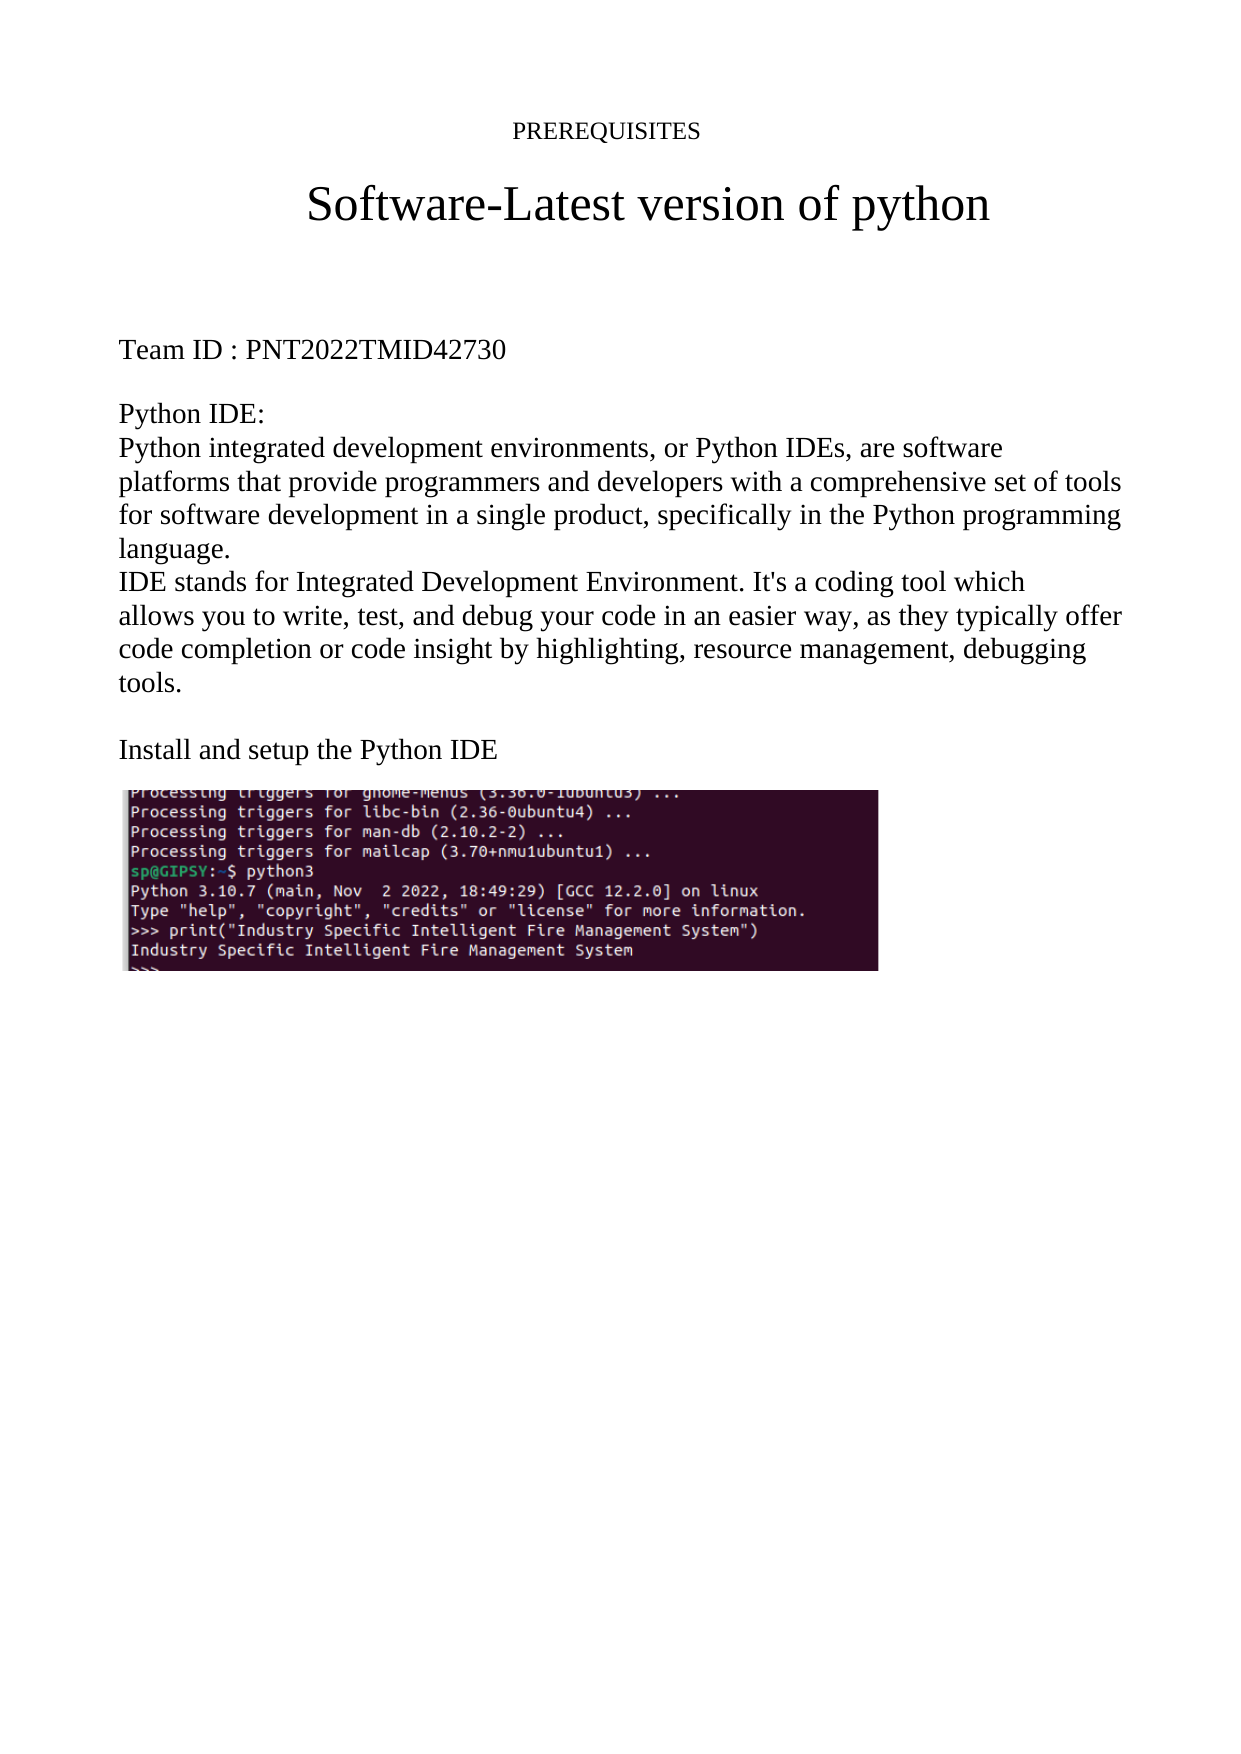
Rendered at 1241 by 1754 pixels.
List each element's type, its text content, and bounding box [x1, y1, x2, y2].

text PREREQUISITES [221, 116, 992, 145]
text Team ID : PNT2022TMID42730 [118, 332, 1134, 366]
text Python integrated development environments, or Python IDEs, are software [118, 430, 1134, 464]
picture [122, 790, 879, 971]
text allows you to write, test, and debug your code in an easier way, as they typically offer code completion or code insight by highlighting, resource management, debugging tools. [118, 598, 1134, 698]
text platforms that provide programmers and developers with a comprehensive set of tools for software development in a single product, specifically in the Python programming language. [118, 464, 1122, 564]
text Install and setup the Python IDE [118, 732, 1134, 766]
text Python IDE: [118, 397, 1134, 430]
title Software-Latest version of python [304, 174, 992, 231]
text IDE stands for Integrated Development Environment. It's a coding tool which [118, 564, 1134, 598]
